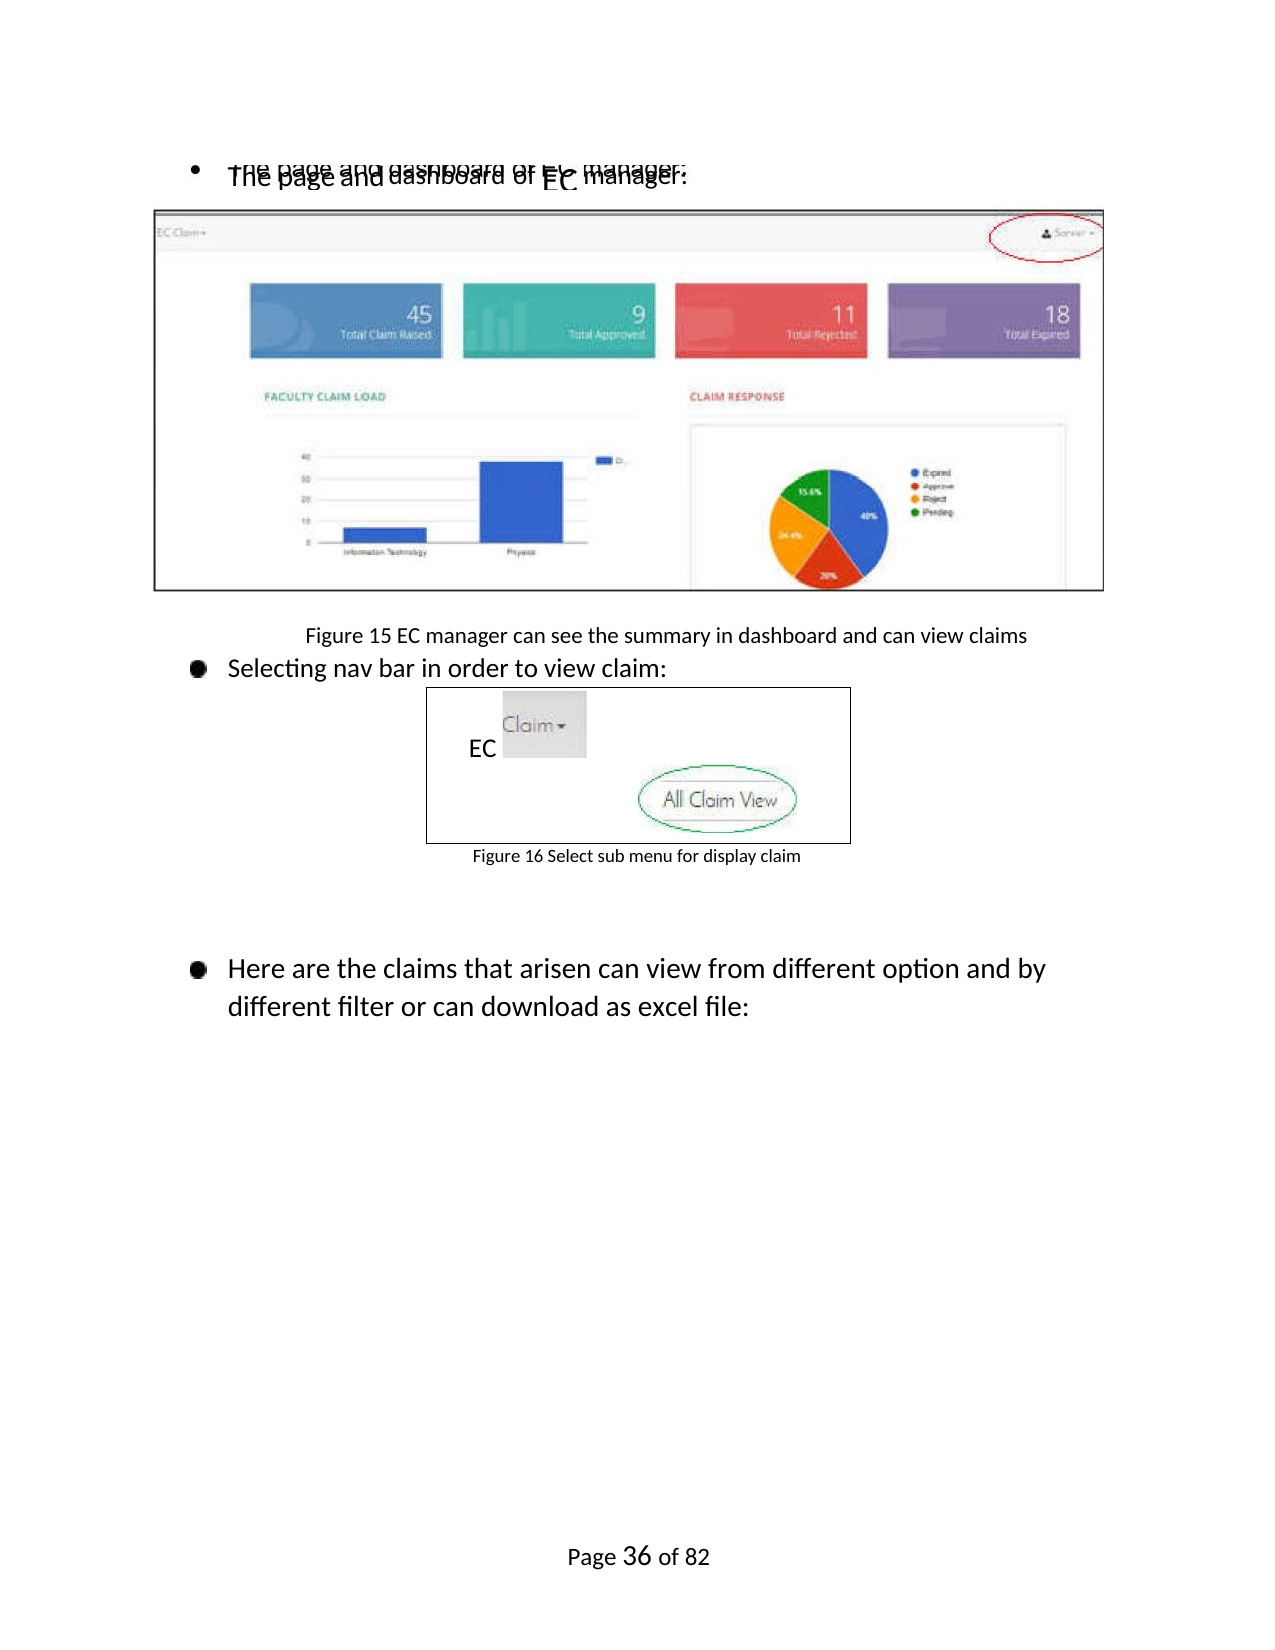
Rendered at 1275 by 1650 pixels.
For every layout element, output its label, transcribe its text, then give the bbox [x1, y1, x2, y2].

picture [391, 173, 398, 182]
picture [494, 173, 501, 182]
picture [190, 961, 207, 979]
table_header EC [427, 688, 850, 843]
list Here are the claims that arisen can view from different option and by different filter or can download as excel file: [189, 950, 1123, 1024]
picture [637, 764, 797, 833]
text Figure 16 Select sub menu for display claim [152, 844, 1122, 867]
text Figure 15 EC manager can see the summary in dashboard and can view claims [305, 621, 1123, 649]
picture [502, 691, 587, 758]
list Selecting nav bar in order to view claim: [189, 651, 1123, 684]
picture [190, 660, 207, 678]
picture [153, 165, 1104, 592]
